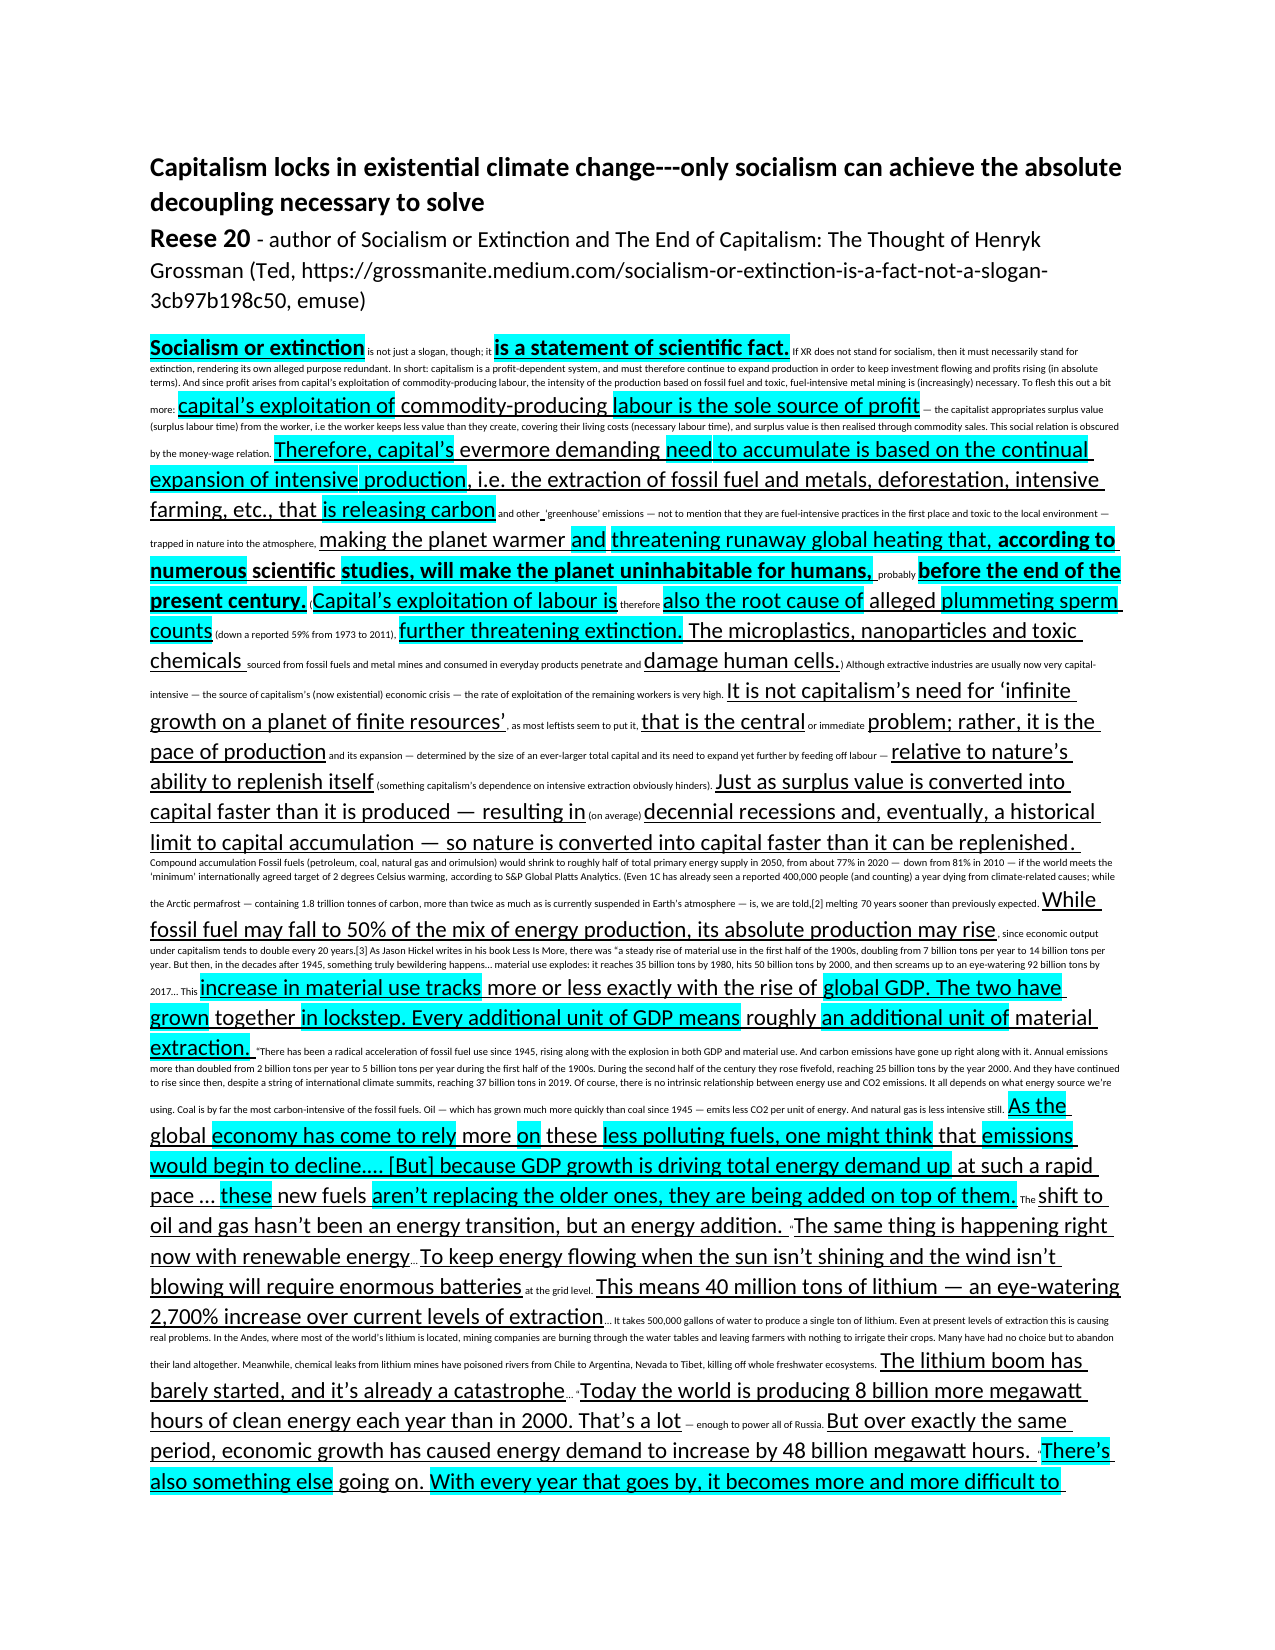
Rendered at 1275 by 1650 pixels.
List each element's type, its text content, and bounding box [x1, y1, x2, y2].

text Reese 20 - author of Socialism or Extinction and The End of Capitalism: The Thought of Henryk Grossman (Ted, https://grossmanite.medium.com/socialism-or-extinction-is-a-fact-not-a-slogan-3cb97b198c50, emuse) [150, 221, 1125, 315]
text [150, 333, 1125, 1495]
subtitle Capitalism locks in existential climate change---only socialism can achieve the absolute decoupling necessary to solve [150, 150, 1125, 219]
